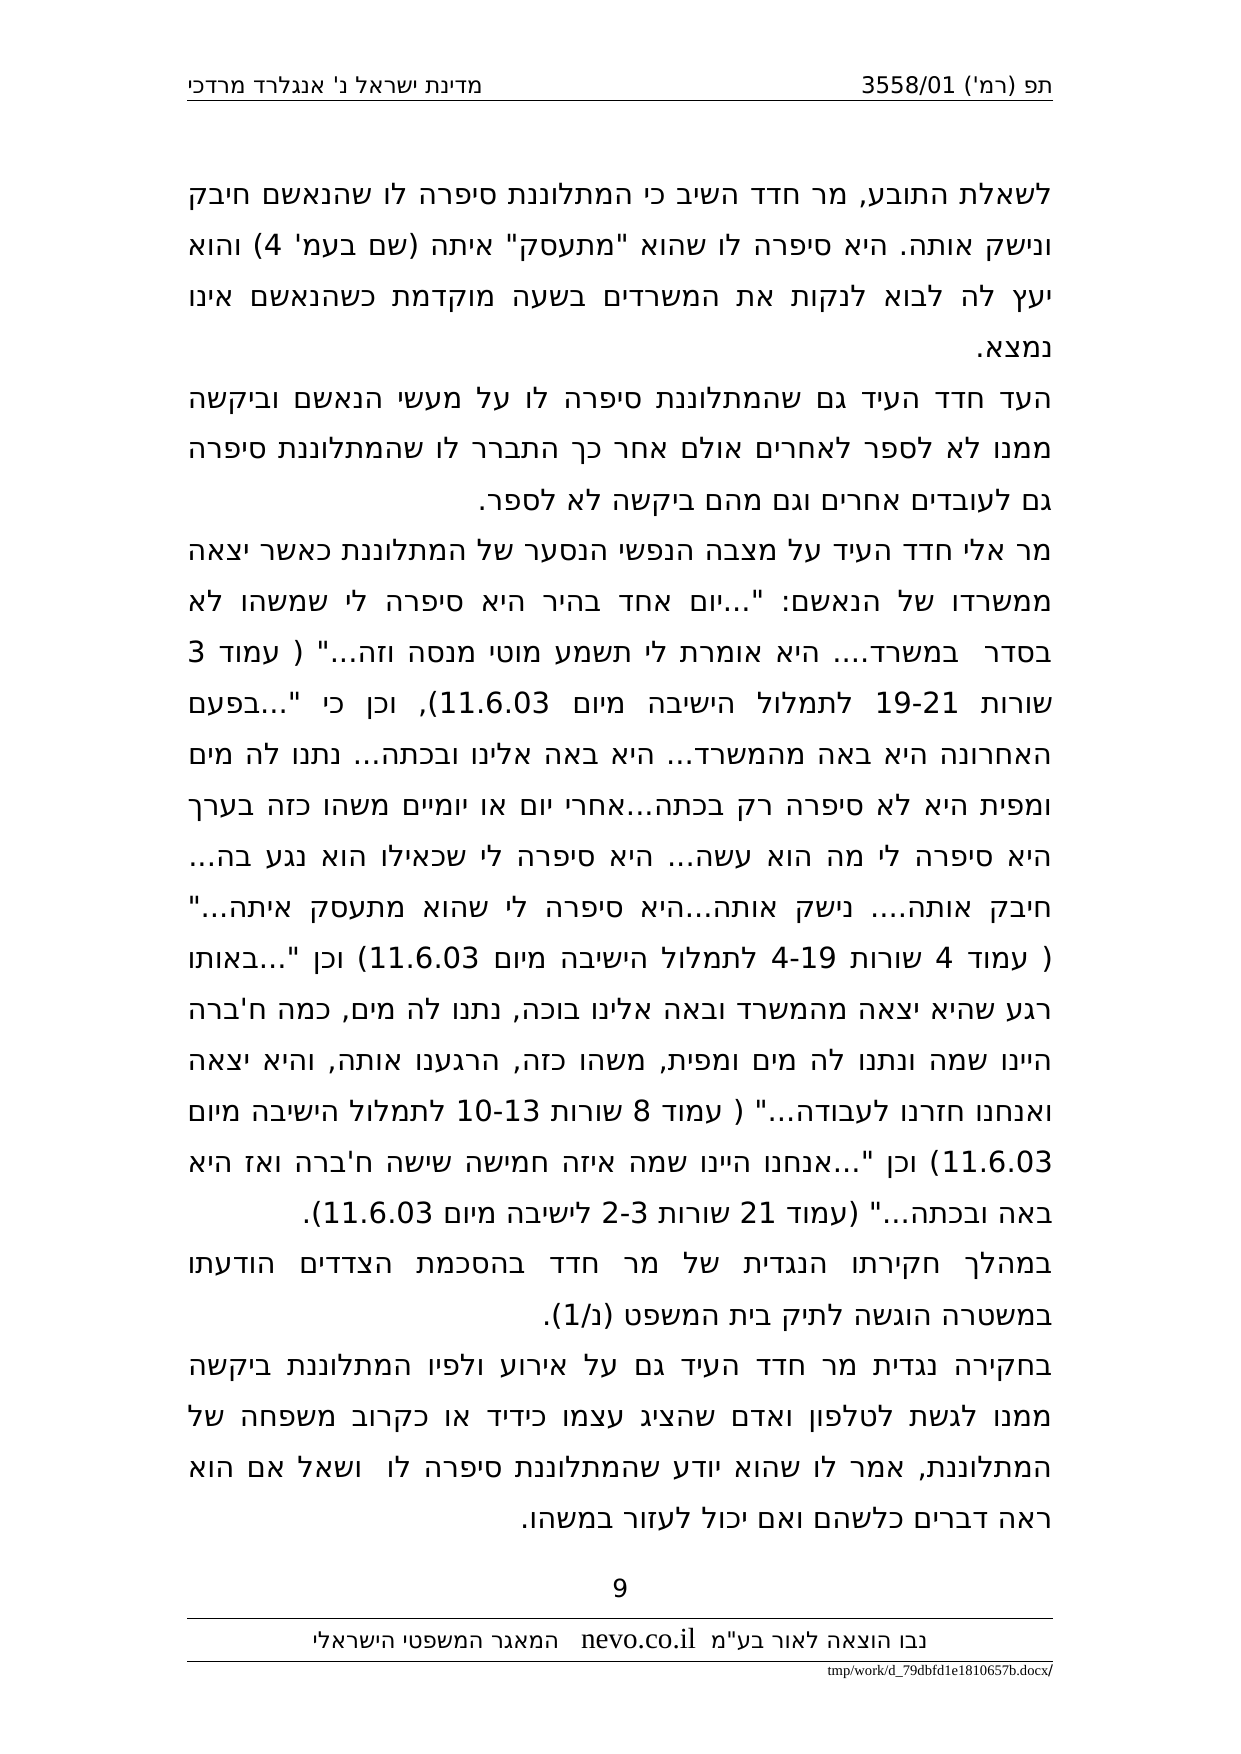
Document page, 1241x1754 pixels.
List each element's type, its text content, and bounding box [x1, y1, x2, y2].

text בחקירה נגדית מר חדד העיד גם על אירוע ולפיו המתלוננת ביקשה ממנו לגשת לטלפון ואדם שהציג עצמו כידיד או כקרוב משפחה של המתלוננת, אמר לו שהוא יודע שהמתלוננת סיפרה לו ושאל אם הוא ראה דברים כלשהם ואם יכול לעזור במשהו. [187, 1349, 1053, 1536]
text מר אלי חדד העיד על מצבה הנפשי הנסער של המתלוננת כאשר יצאה ממשרדו של הנאשם: "...יום אחד בהיר היא סיפרה לי שמשהו לא בסדר במשרד.... היא אומרת לי תשמע מוטי מנסה וזה..." ( עמוד 3 שורות 19-21 לתמלול הישיבה מיום 11.6.03), וכן כי "...בפעם האחרונה היא באה מהמשרד... היא באה אלינו ובכתה... נתנו לה מים ומפית היא לא סיפרה רק בכתה...אחרי יום או יומיים משהו כזה בערך היא סיפרה לי מה הוא עשה... היא סיפרה לי שכאילו הוא נגע בה... חיבק אותה.... נישק אותה...היא סיפרה לי שהוא מתעסק איתה..." ( עמוד 4 שורות 4-19 לתמלול הישיבה מיום 11.6.03) וכן "...באותו רגע שהיא יצאה מהמשרד ובאה אלינו בוכה, נתנו לה מים, כמה ח'ברה היינו שמה ונתנו לה מים ומפית, משהו כזה, הרגענו אותה, והיא יצאה ואנחנו חזרנו לעבודה..." ( עמוד 8 שורות 10-13 לתמלול הישיבה מיום 11.6.03) וכן "...אנחנו היינו שמה איזה חמישה שישה ח'ברה ואז היא באה ובכתה..." (עמוד 21 שורות 2-3 לישיבה מיום 11.6.03). [187, 534, 1053, 1230]
text העד חדד העיד גם שהמתלוננת סיפרה לו על מעשי הנאשם וביקשה ממנו לא לספר לאחרים אולם אחר כך התברר לו שהמתלוננת סיפרה גם לעובדים אחרים וגם מהם ביקשה לא לספר. [187, 381, 1053, 517]
text לשאלת התובע, מר חדד השיב כי המתלוננת סיפרה לו שהנאשם חיבק ונישק אותה. היא סיפרה לו שהוא "מתעסק" איתה (שם בעמ' 4) והוא יעץ לה לבוא לנקות את המשרדים בשעה מוקדמת כשהנאשם אינו נמצא. [187, 177, 1053, 364]
text במהלך חקירתו הנגדית של מר חדד בהסכמת הצדדים הודעתו במשטרה הוגשה לתיק בית המשפט (נ/1). [187, 1247, 1053, 1332]
